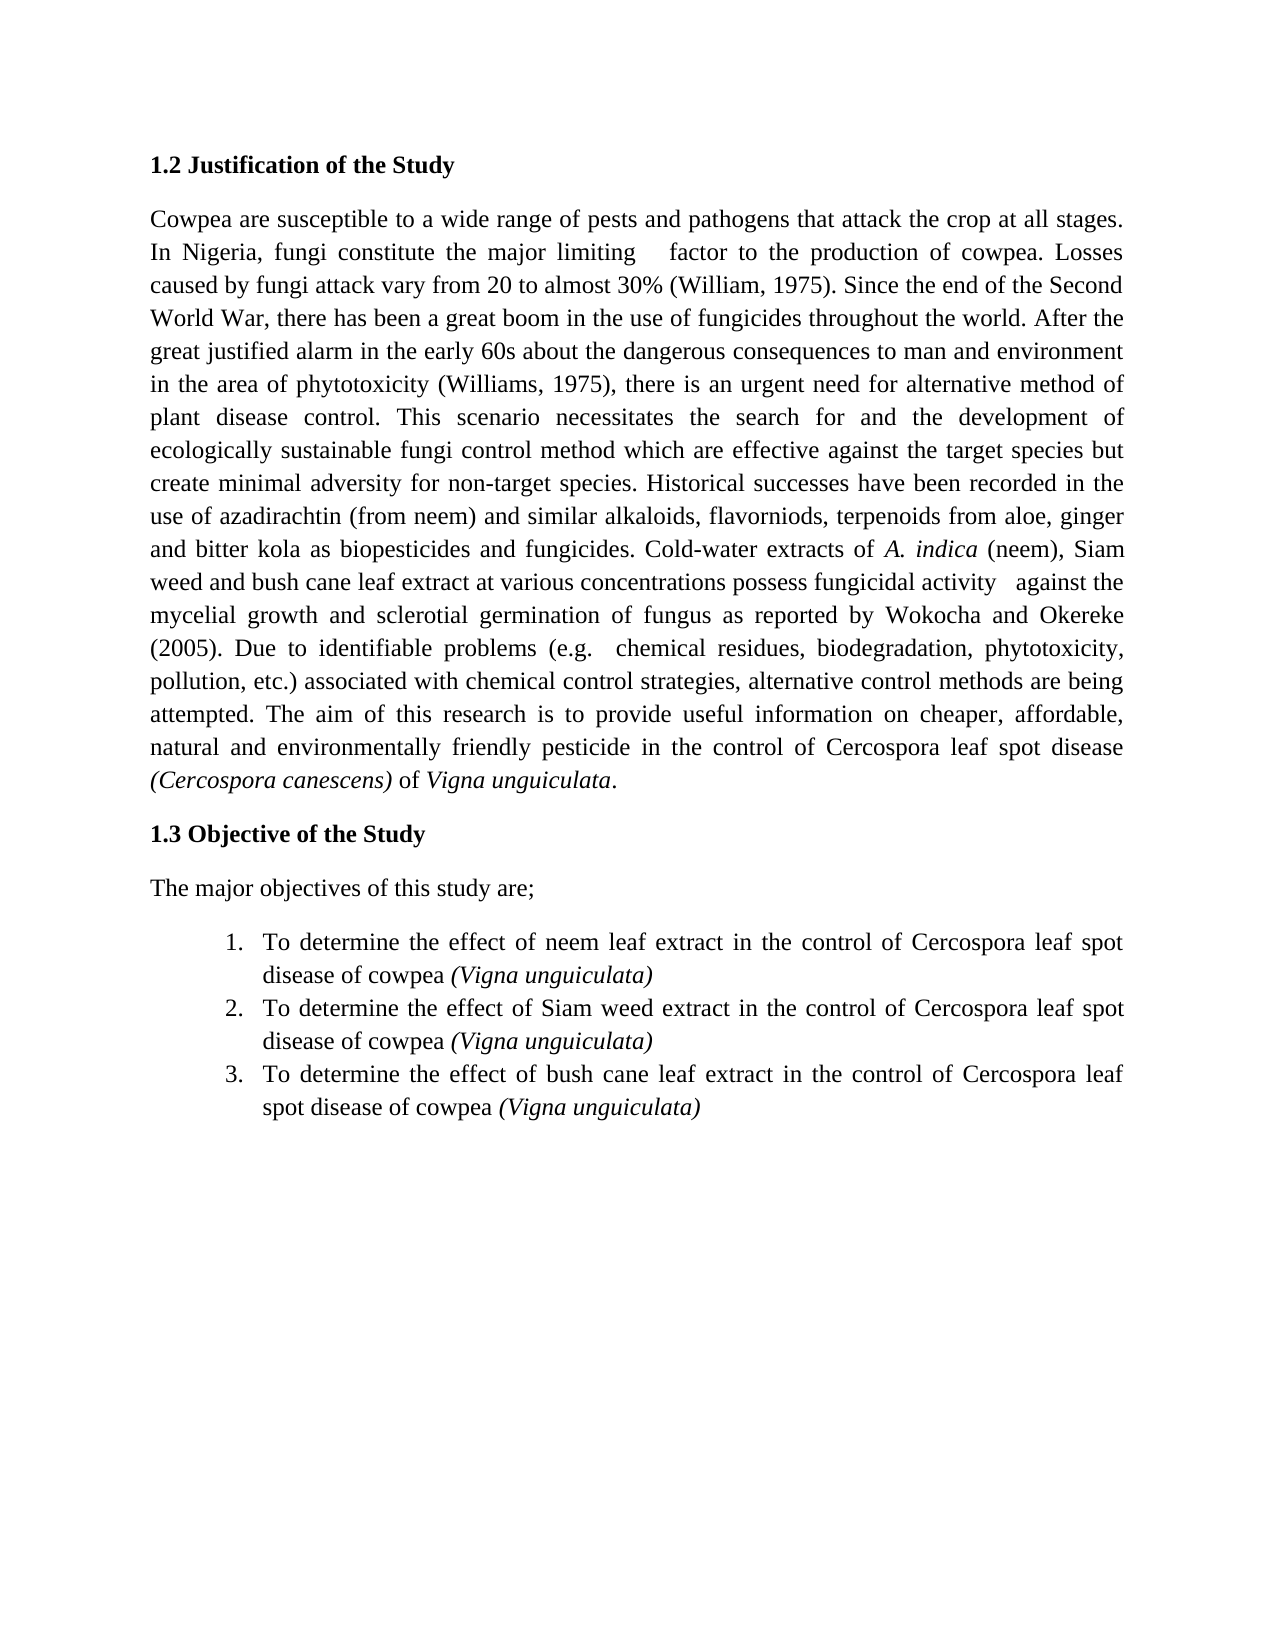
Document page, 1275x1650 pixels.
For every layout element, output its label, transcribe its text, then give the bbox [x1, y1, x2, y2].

text Cowpea are susceptible to a wide range of pests and pathogens that attack the crop at all stages. In Nigeria, fungi constitute the major limiting factor to the production of cowpea. Losses caused by fungi attack vary from 20 to almost 30% (William, 1975). Since the end of the Second World War, there has been a great boom in the use of fungicides throughout the world. After the great justified alarm in the early 60s about the dangerous consequences to man and environment in the area of phytotoxicity (Williams, 1975), there is an urgent need for alternative method of plant disease control. This scenario necessitates the search for and the development of ecologically sustainable fungi control method which are effective against the target species but create minimal adversity for non-target species. Historical successes have been recorded in the use of azadirachtin (from neem) and similar alkaloids, flavorniods, terpenoids from aloe, ginger and bitter kola as biopesticides and fungicides. Cold-water extracts of A. indica (neem), Siam weed and bush cane leaf extract at various concentrations possess fungicidal activity against the mycelial growth and sclerotial germination of fungus as reported by Wokocha and Okereke (2005). Due to identifiable problems (e.g. chemical residues, biodegradation, phytotoxicity, pollution, etc.) associated with chemical control strategies, alternative control methods are being attempted. The aim of this research is to provide useful information on cheaper, affordable, natural and environmentally friendly pesticide in the control of Cercospora leaf spot disease (Cercospora canescens) of Vigna unguiculata. [150, 204, 1125, 794]
text The major objectives of this study are; [150, 873, 1125, 902]
list To determine the effect of bush cane leaf extract in the control of Cercospora leaf spot disease of cowpea (Vigna unguiculata) [225, 1059, 1125, 1121]
list To determine the effect of neem leaf extract in the control of Cercospora leaf spot disease of cowpea (Vigna unguiculata) [225, 927, 1125, 988]
list Objective of the Study [150, 819, 1125, 848]
list To determine the effect of Siam weed extract in the control of Cercospora leaf spot disease of cowpea (Vigna unguiculata) [225, 993, 1125, 1054]
list Justification of the Study [150, 150, 1125, 179]
